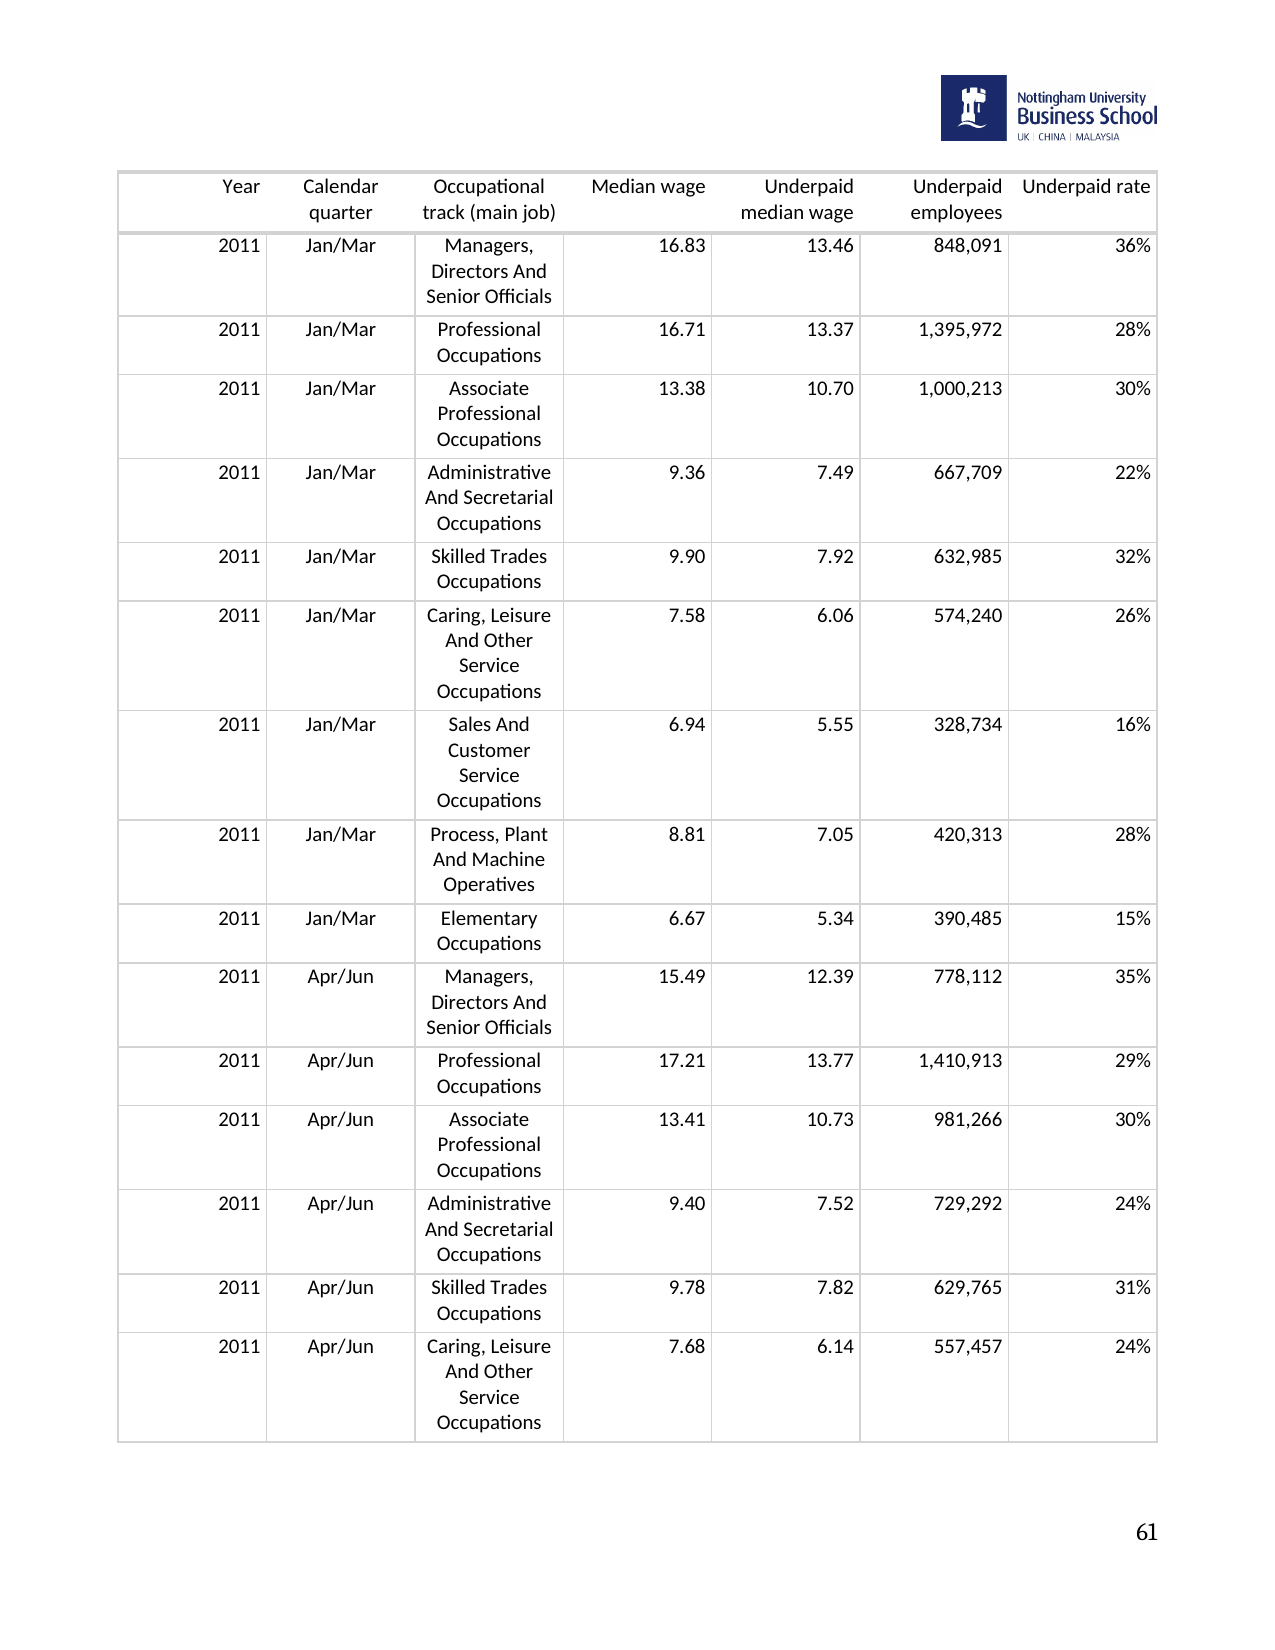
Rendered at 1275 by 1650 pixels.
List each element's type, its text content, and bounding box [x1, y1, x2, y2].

table_cell Jan/Mar [267, 602, 414, 710]
table_cell 9.36 [564, 459, 711, 542]
table_cell 420,313 [861, 821, 1008, 903]
table_cell 5.34 [712, 905, 859, 962]
table_cell Caring, Leisure And Other Service Occupations [416, 602, 563, 710]
table_cell Process, Plant And Machine Operatives [416, 821, 563, 903]
table_cell 6.94 [564, 711, 711, 819]
table_cell 1,410,913 [861, 1048, 1008, 1105]
table_cell 2011 [119, 1275, 266, 1331]
table_cell Elementary Occupations [416, 905, 563, 962]
table_header Median wage [563, 174, 712, 231]
table_cell 2011 [119, 543, 266, 600]
table_cell 390,485 [861, 905, 1008, 962]
table_cell 328,734 [861, 711, 1008, 819]
table_cell 778,112 [861, 964, 1008, 1046]
table_cell 557,457 [861, 1333, 1008, 1441]
table_header Underpaid employees [860, 174, 1008, 231]
table_cell Administrative And Secretarial Occupations [416, 459, 563, 542]
table_cell 2011 [119, 235, 266, 315]
table_cell Jan/Mar [267, 459, 414, 542]
table_cell Skilled Trades Occupations [416, 543, 563, 600]
table_cell Apr/Jun [267, 1106, 414, 1189]
table_cell 10.70 [712, 375, 859, 458]
table_cell 28% [1009, 317, 1156, 373]
table_cell 574,240 [861, 602, 1008, 710]
table_cell Apr/Jun [267, 1048, 414, 1105]
table_header Year [119, 174, 266, 231]
table_cell 13.46 [712, 235, 859, 315]
table_cell 632,985 [861, 543, 1008, 600]
table_cell 9.90 [564, 543, 711, 600]
table_cell 9.78 [564, 1275, 711, 1331]
table_cell 667,709 [861, 459, 1008, 542]
table_cell 2011 [119, 964, 266, 1046]
table_cell 15.49 [564, 964, 711, 1046]
table_cell Apr/Jun [267, 964, 414, 1046]
table_cell Jan/Mar [267, 317, 414, 373]
table_cell 26% [1009, 602, 1156, 710]
table_cell Jan/Mar [267, 375, 414, 458]
table_cell Sales And Customer Service Occupations [416, 711, 563, 819]
table_cell 1,000,213 [861, 375, 1008, 458]
table_cell Skilled Trades Occupations [416, 1275, 563, 1331]
table_cell 13.37 [712, 317, 859, 373]
table_cell 28% [1009, 821, 1156, 903]
table_cell 7.52 [712, 1190, 859, 1273]
table_cell 8.81 [564, 821, 711, 903]
table_cell 2011 [119, 375, 266, 458]
table_cell 1,395,972 [861, 317, 1008, 373]
table_cell 2011 [119, 602, 266, 710]
table_header Calendar quarter [266, 174, 415, 231]
table_cell 10.73 [712, 1106, 859, 1189]
table_cell Jan/Mar [267, 821, 414, 903]
table_cell 2011 [119, 711, 266, 819]
table_cell Apr/Jun [267, 1275, 414, 1331]
table_cell 2011 [119, 821, 266, 903]
table_cell 6.14 [712, 1333, 859, 1441]
table_cell 2011 [119, 1106, 266, 1189]
table_cell Professional Occupations [416, 1048, 563, 1105]
picture [941, 75, 1157, 141]
table_cell 22% [1009, 459, 1156, 542]
table_cell 32% [1009, 543, 1156, 600]
table_cell 7.92 [712, 543, 859, 600]
table_cell Administrative And Secretarial Occupations [416, 1190, 563, 1273]
table_header Underpaid rate [1009, 174, 1156, 231]
table_cell 2011 [119, 905, 266, 962]
table_cell Managers, Directors And Senior Officials [416, 964, 563, 1046]
table_cell 2011 [119, 459, 266, 542]
table_cell 36% [1009, 235, 1156, 315]
table_header Underpaid median wage [712, 174, 860, 231]
table_cell 981,266 [861, 1106, 1008, 1189]
table_cell 7.82 [712, 1275, 859, 1331]
table_header Occupational track (main job) [415, 174, 563, 231]
table_cell 16.71 [564, 317, 711, 373]
table_cell 30% [1009, 1106, 1156, 1189]
table_cell 6.06 [712, 602, 859, 710]
table_cell Professional Occupations [416, 317, 563, 373]
table_cell 13.38 [564, 375, 711, 458]
table_cell Jan/Mar [267, 543, 414, 600]
table_cell 848,091 [861, 235, 1008, 315]
table_cell 31% [1009, 1275, 1156, 1331]
table_cell 13.77 [712, 1048, 859, 1105]
table_cell Managers, Directors And Senior Officials [416, 235, 563, 315]
table_cell 2011 [119, 1190, 266, 1273]
table_cell 7.58 [564, 602, 711, 710]
table_cell Jan/Mar [267, 905, 414, 962]
table_cell 12.39 [712, 964, 859, 1046]
table_cell Jan/Mar [267, 235, 414, 315]
table_cell Associate Professional Occupations [416, 375, 563, 458]
table_cell 5.55 [712, 711, 859, 819]
table_cell 2011 [119, 317, 266, 373]
table_cell Apr/Jun [267, 1333, 414, 1441]
table_cell 16.83 [564, 235, 711, 315]
table_cell Caring, Leisure And Other Service Occupations [416, 1333, 563, 1441]
table_cell 24% [1009, 1190, 1156, 1273]
table_cell 7.68 [564, 1333, 711, 1441]
table_cell 16% [1009, 711, 1156, 819]
table_cell 2011 [119, 1048, 266, 1105]
table_cell 30% [1009, 375, 1156, 458]
table_cell Apr/Jun [267, 1190, 414, 1273]
table_cell 17.21 [564, 1048, 711, 1105]
table_cell 13.41 [564, 1106, 711, 1189]
table_cell Jan/Mar [267, 711, 414, 819]
table_cell 15% [1009, 905, 1156, 962]
table_cell 629,765 [861, 1275, 1008, 1331]
table_cell 7.05 [712, 821, 859, 903]
table_cell 729,292 [861, 1190, 1008, 1273]
table_cell 24% [1009, 1333, 1156, 1441]
table_cell 9.40 [564, 1190, 711, 1273]
table_cell 2011 [119, 1333, 266, 1441]
table_cell 29% [1009, 1048, 1156, 1105]
table_cell 6.67 [564, 905, 711, 962]
table_cell 7.49 [712, 459, 859, 542]
table_cell Associate Professional Occupations [416, 1106, 563, 1189]
table_cell 35% [1009, 964, 1156, 1046]
